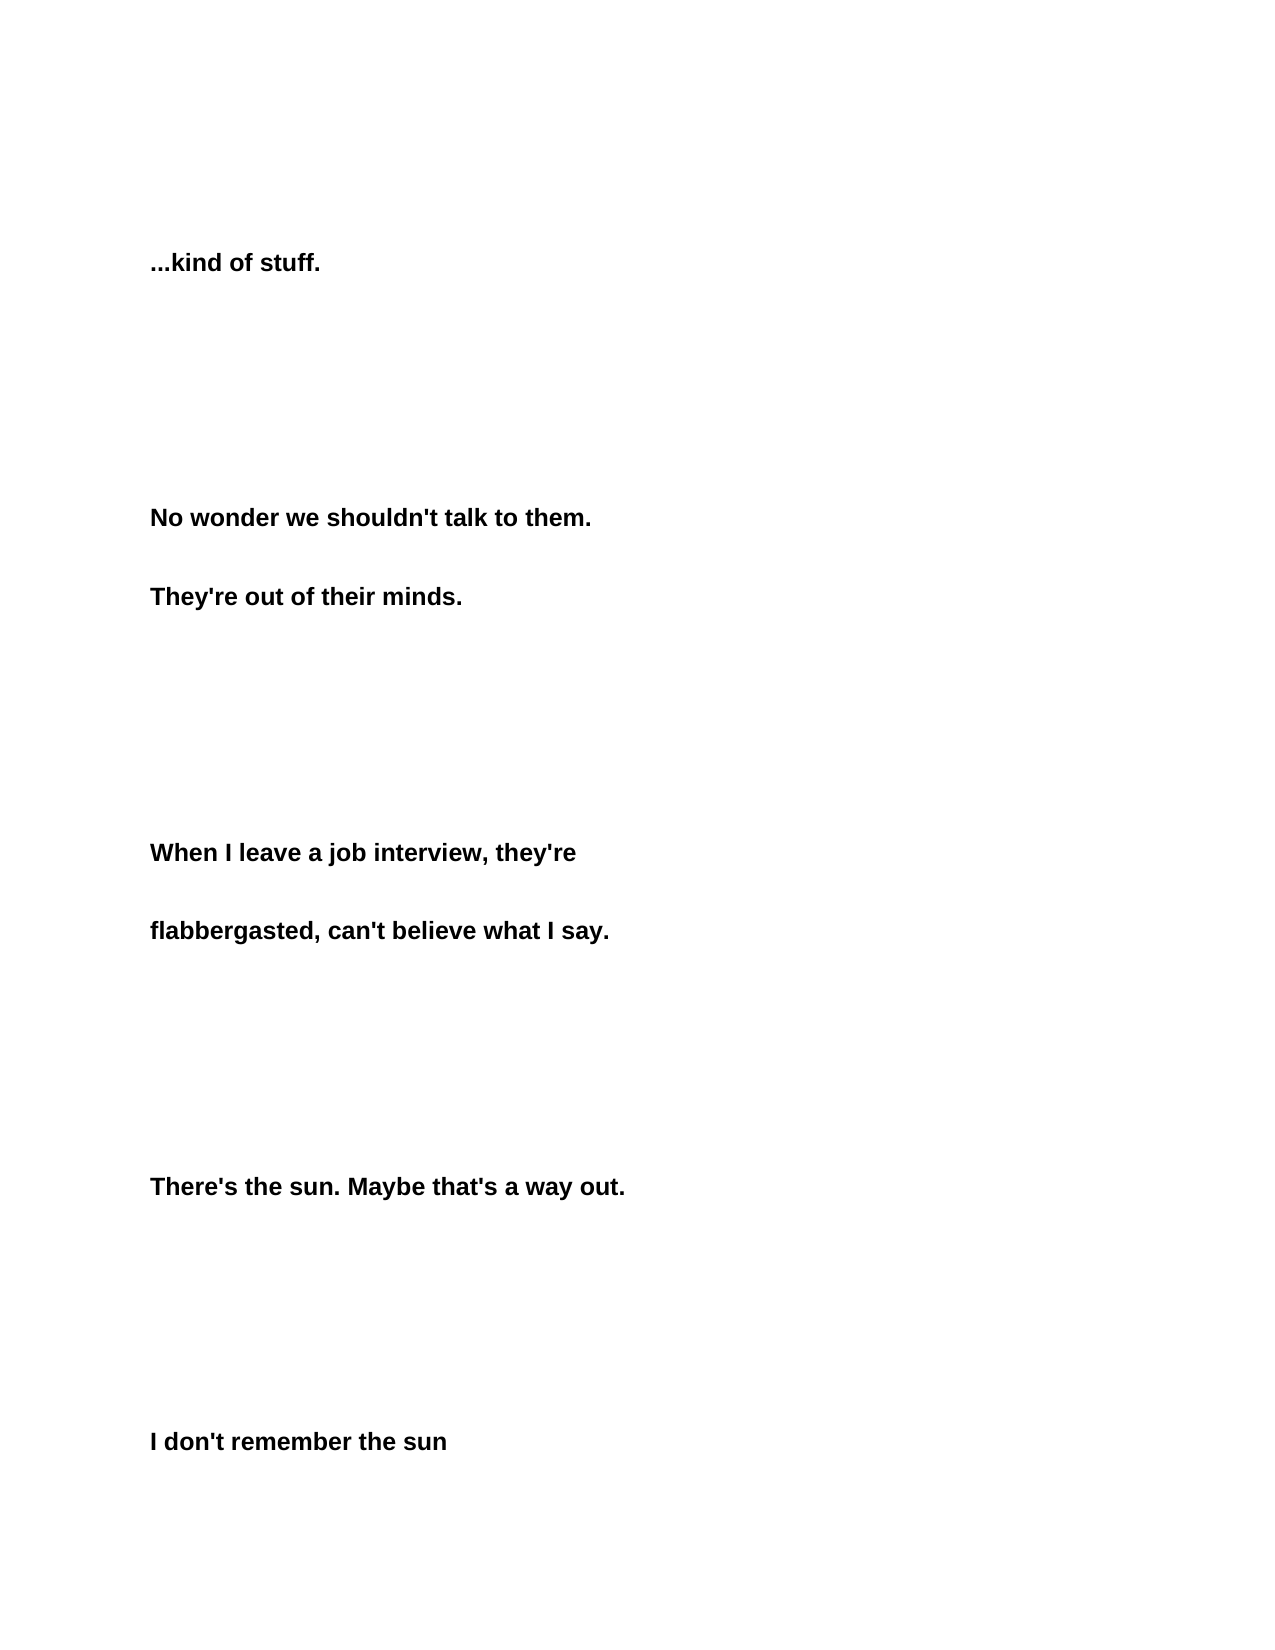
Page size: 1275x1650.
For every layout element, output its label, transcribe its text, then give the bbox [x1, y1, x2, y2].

subtitle There's the sun. Maybe that's a way out. [150, 1172, 1125, 1200]
subtitle flabbergasted, can't believe what I say. [150, 916, 1125, 945]
subtitle When I leave a job interview, they're [150, 837, 1125, 866]
subtitle ...kind of stuff. [150, 248, 1125, 277]
subtitle No wonder we shouldn't talk to them. [150, 503, 1125, 532]
subtitle They're out of their minds. [150, 582, 1125, 611]
subtitle I don't remember the sun [150, 1427, 1125, 1456]
